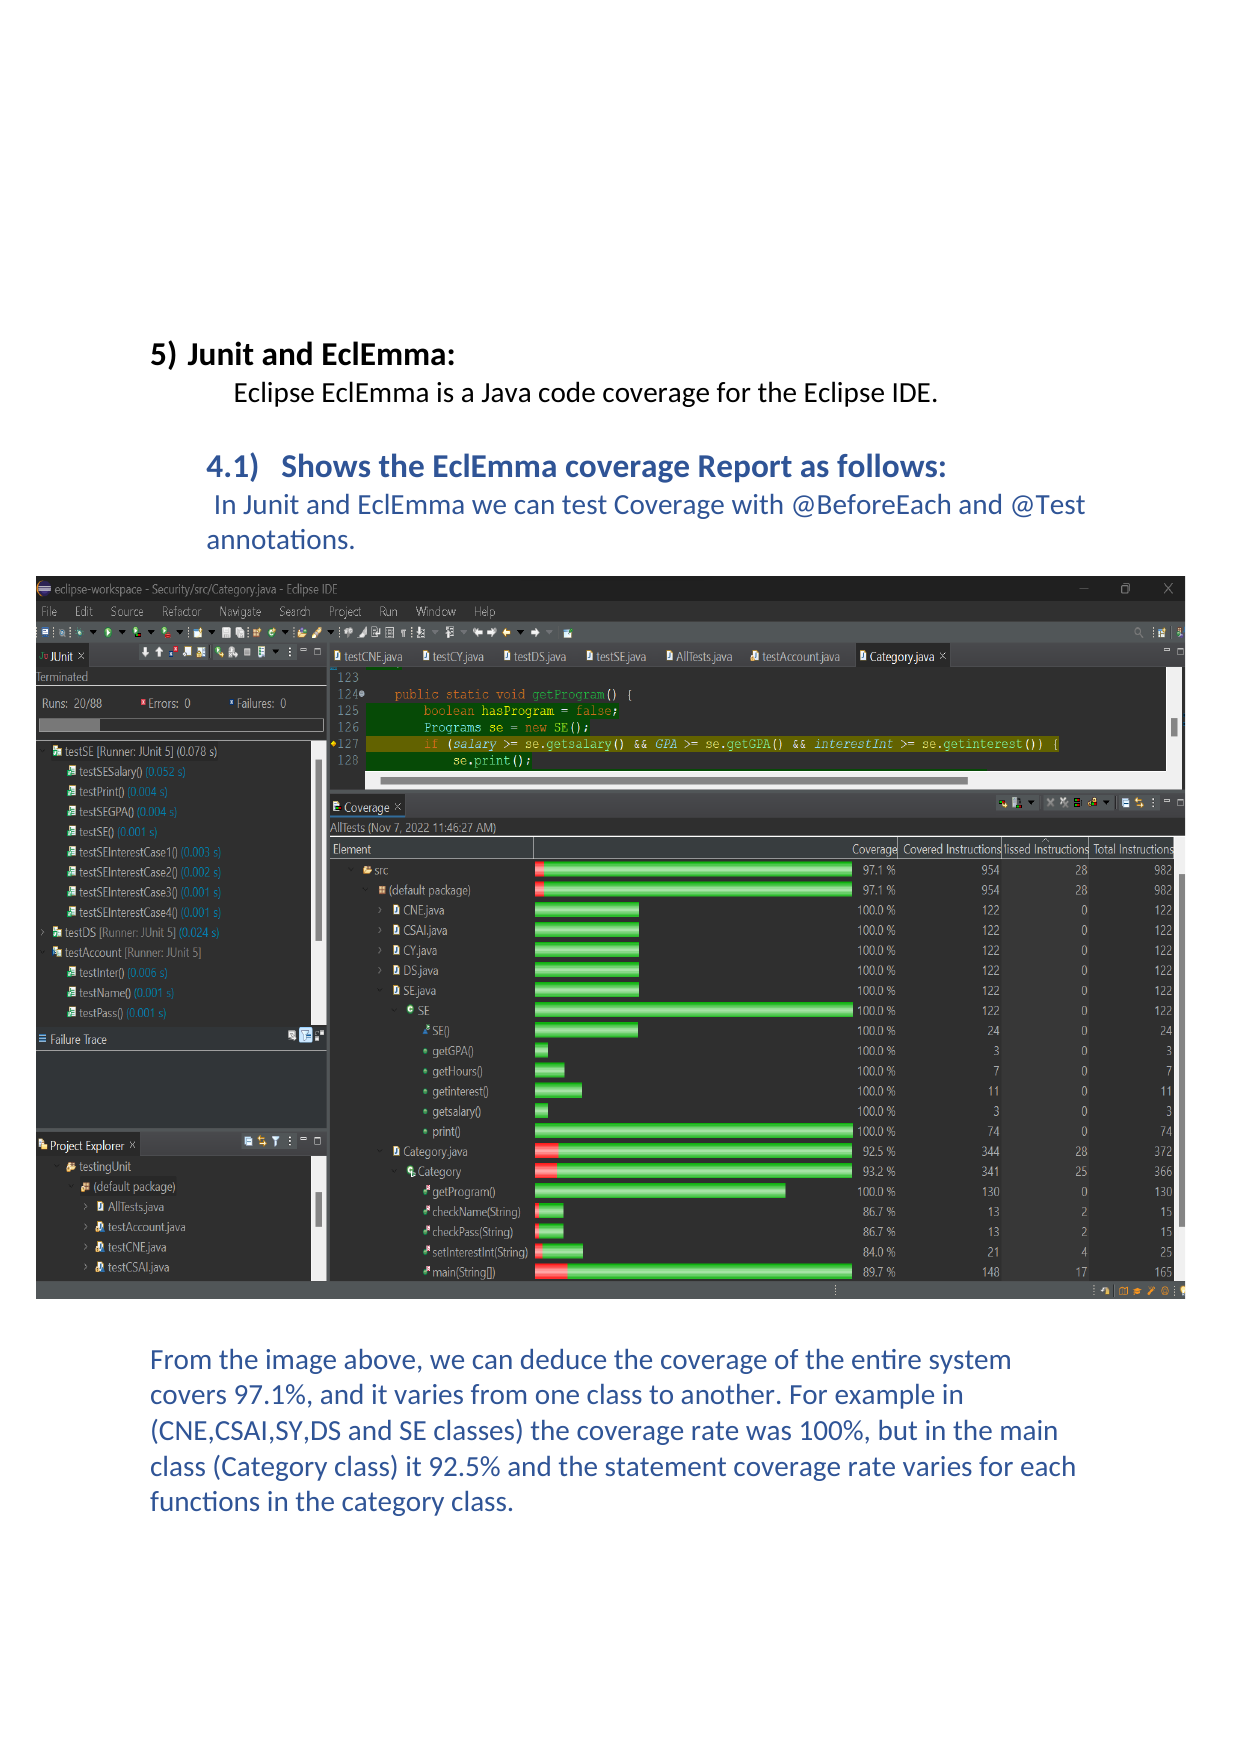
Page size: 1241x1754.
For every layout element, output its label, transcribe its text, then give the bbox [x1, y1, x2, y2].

picture [35, 576, 1185, 1298]
list Junit and EclEmma: [150, 333, 1090, 374]
list From the image above, we can deduce the coverage of the entire system covers 97.1%, and it varies from one class to another. For example in (CNE,CSAI,SY,DS and SE classes) the coverage rate was 100%, but in the main class (Category class) it 92.5% and the statement coverage rate varies for each functions in the category class. [150, 1341, 1090, 1519]
list Eclipse EclEmma is a Java code coverage for the Eclipse IDE. [187, 374, 1090, 409]
list Shows the EclEmma coverage Report as follows: [206, 445, 1090, 486]
list In Junit and EclEmma we can test Coverage with @BeforeEach and @Test annotations. [206, 486, 1090, 557]
